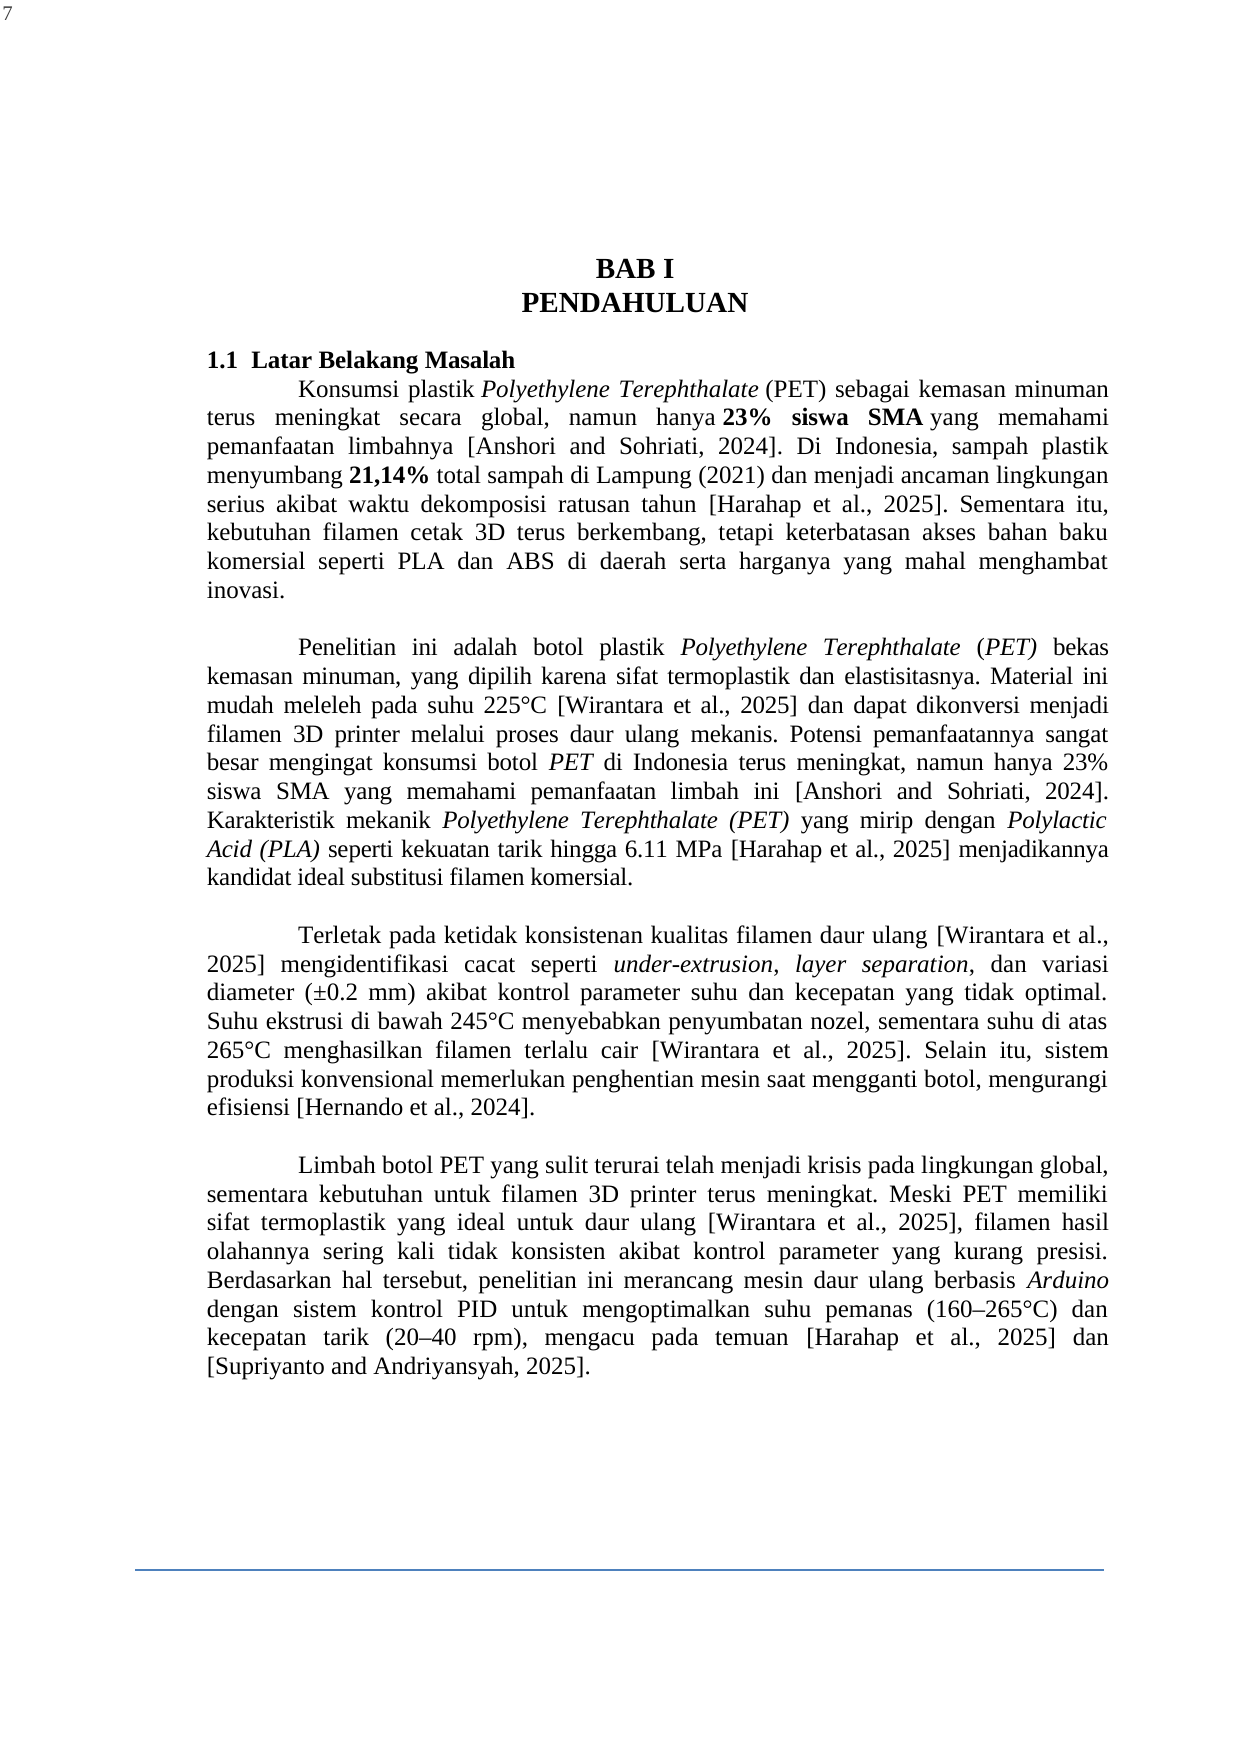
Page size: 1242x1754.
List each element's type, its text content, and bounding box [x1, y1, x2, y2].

subtitle Latar Belakang Masalah [207, 345, 1109, 374]
list Limbah botol PET yang sulit terurai telah menjadi krisis pada lingkungan global, sementara kebutuhan untuk filamen 3D printer terus meningkat. Meski PET memiliki sifat termoplastik yang ideal untuk daur ulang [Wirantara et al., 2025], filamen hasil olahannya sering kali tidak konsisten akibat kontrol parameter yang kurang presisi. Berdasarkan hal tersebut, penelitian ini merancang mesin daur ulang berbasis Arduino dengan sistem kontrol PID untuk mengoptimalkan suhu pemanas (160–265°C) dan kecepatan tarik (20–40 rpm), mengacu pada temuan [Harahap et al., 2025] dan [Supriyanto and Andriyansyah, 2025]. [207, 1150, 1109, 1380]
list Terletak pada ketidak konsistenan kualitas filamen daur ulang [Wirantara et al., 2025] mengidentifikasi cacat seperti under-extrusion, layer separation, dan variasi diameter (±0.2 mm) akibat kontrol parameter suhu dan kecepatan yang tidak optimal. Suhu ekstrusi di bawah 245°C menyebabkan penyumbatan nozel, sementara suhu di atas 265°C menghasilkan filamen terlalu cair [Wirantara et al., 2025]. Selain itu, sistem produksi konvensional memerlukan penghentian mesin saat mengganti botol, mengurangi efisiensi [Hernando et al., 2024]. [207, 920, 1109, 1121]
list Konsumsi plastik Polyethylene Terephthalate (PET) sebagai kemasan minuman terus meningkat secara global, namun hanya 23% siswa SMA yang memahami pemanfaatan limbahnya [Anshori and Sohriati, 2024]. Di Indonesia, sampah plastik menyumbang 21,14% total sampah di Lampung (2021) dan menjadi ancaman lingkungan serius akibat waktu dekomposisi ratusan tahun [Harahap et al., 2025]. Sementara itu, kebutuhan filamen cetak 3D terus berkembang, tetapi keterbatasan akses bahan baku komersial seperti PLA dan ABS di daerah serta harganya yang mahal menghambat inovasi. [207, 374, 1109, 604]
subtitle BAB I PENDAHULUAN [487, 252, 782, 319]
list Penelitian ini adalah botol plastik Polyethylene Terephthalate (PET) bekas kemasan minuman, yang dipilih karena sifat termoplastik dan elastisitasnya. Material ini mudah meleleh pada suhu 225°C [Wirantara et al., 2025] dan dapat dikonversi menjadi filamen 3D printer melalui proses daur ulang mekanis. Potensi pemanfaatannya sangat besar mengingat konsumsi botol PET di Indonesia terus meningkat, namun hanya 23% siswa SMA yang memahami pemanfaatan limbah ini [Anshori and Sohriati, 2024]. Karakteristik mekanik Polyethylene Terephthalate (PET) yang mirip dengan Polylactic Acid (PLA) seperti kekuatan tarik hingga 6.11 MPa [Harahap et al., 2025] menjadikannya kandidat ideal substitusi filamen komersial. [207, 632, 1109, 891]
